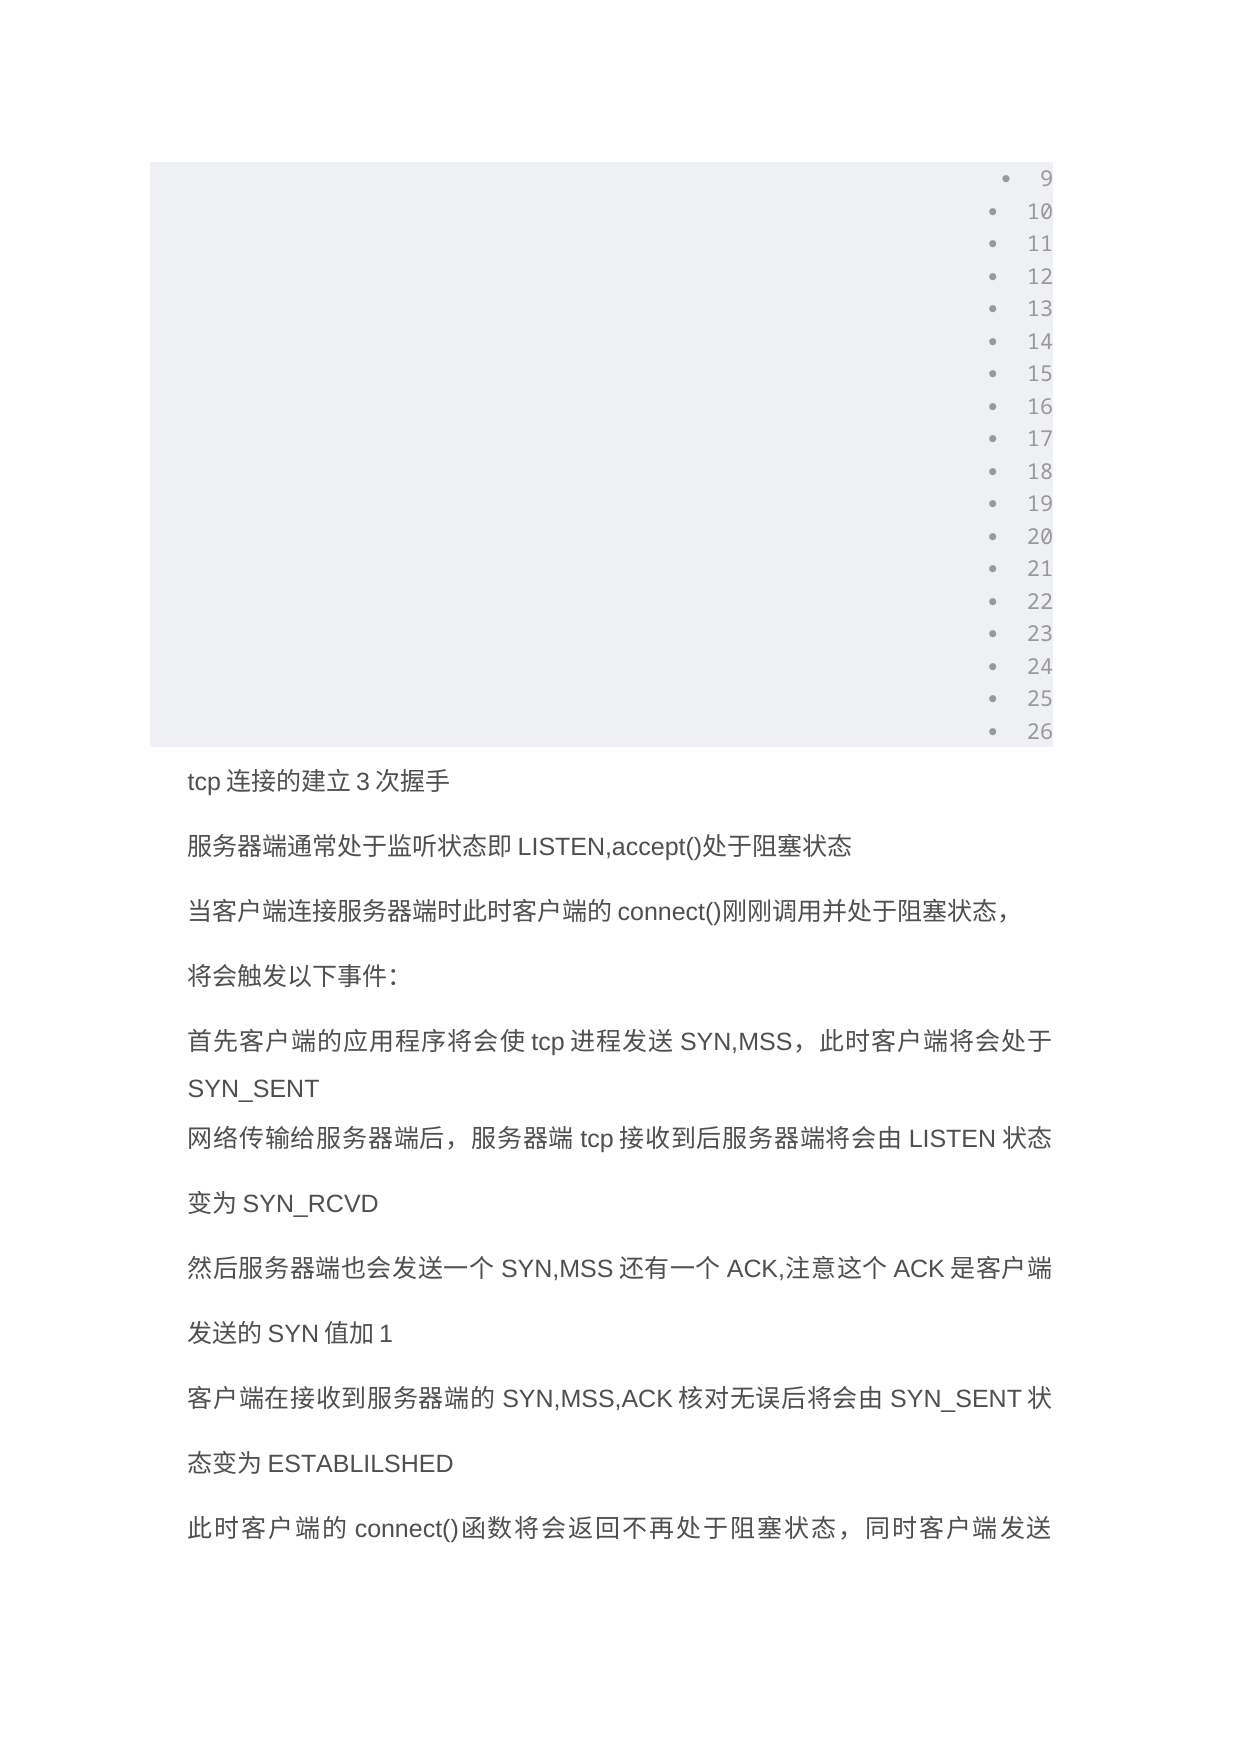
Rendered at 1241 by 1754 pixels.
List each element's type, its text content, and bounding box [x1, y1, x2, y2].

list 14 [150, 324, 1053, 357]
list 16 [150, 389, 1053, 422]
list 20 [150, 519, 1053, 552]
list 25 [150, 682, 1053, 714]
list 17 [150, 422, 1053, 454]
list 9 [150, 162, 1053, 194]
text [187, 747, 1053, 1559]
list 26 [150, 714, 1053, 747]
list 11 [150, 227, 1053, 259]
list 21 [150, 552, 1053, 584]
list 10 [150, 194, 1053, 227]
list 23 [150, 617, 1053, 649]
list 24 [150, 649, 1053, 682]
list 15 [150, 357, 1053, 389]
list 22 [150, 584, 1053, 617]
list 13 [150, 292, 1053, 324]
list 19 [150, 487, 1053, 519]
list 12 [150, 259, 1053, 292]
list 18 [150, 454, 1053, 487]
